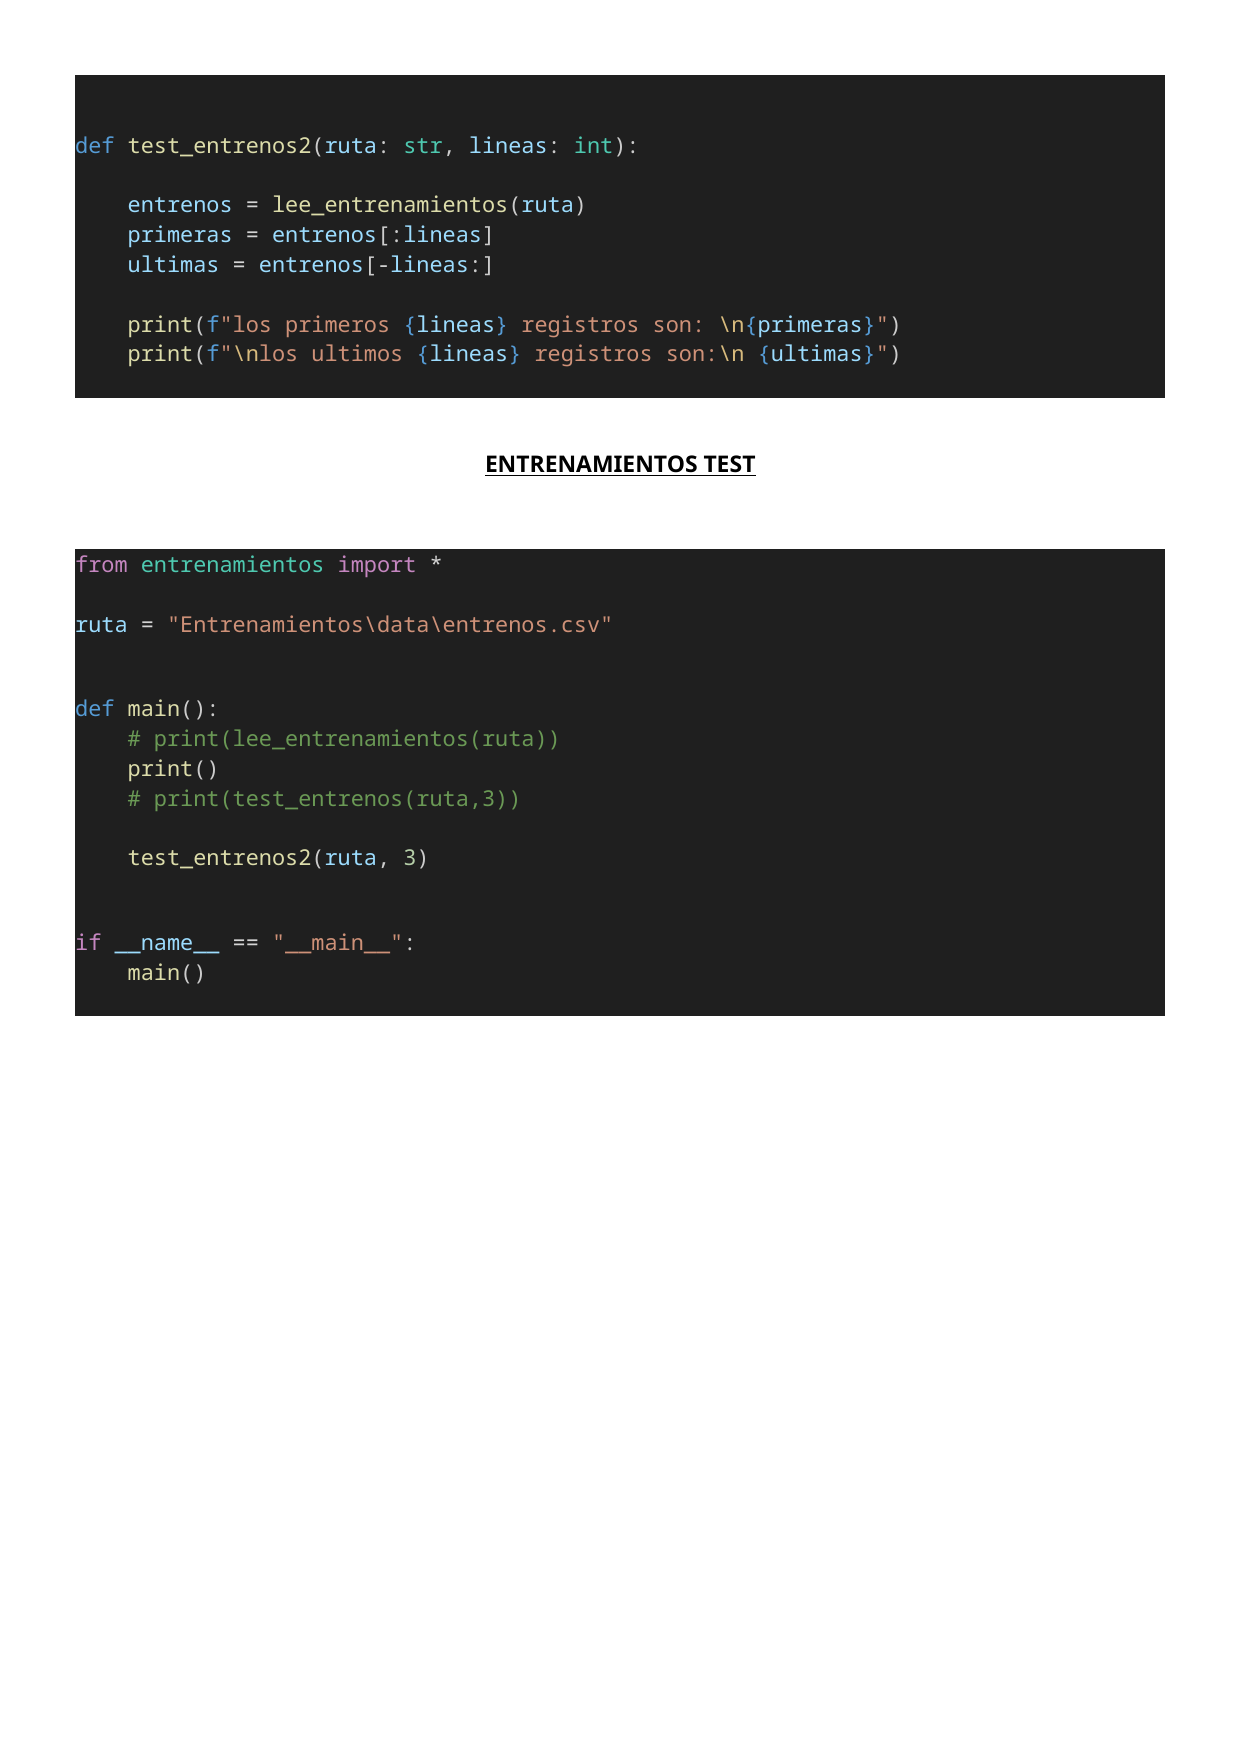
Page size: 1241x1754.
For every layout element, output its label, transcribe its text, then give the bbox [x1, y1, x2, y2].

text ENTRENAMIENTOS TEST [75, 448, 1165, 479]
text print() [75, 753, 1165, 783]
text ultimas = entrenos[-lineas:] [75, 249, 1165, 279]
text # print(test_entrenos(ruta,3)) [75, 783, 1165, 812]
text if __name__ == "__main__": [75, 927, 1165, 957]
text ruta = "Entrenamientos\data\entrenos.csv" [75, 609, 1165, 638]
text def test_entrenos2(ruta: str, lineas: int): [75, 130, 1165, 159]
text main() [75, 957, 1165, 986]
text entrenos = lee_entrenamientos(ruta) [75, 189, 1165, 219]
text print(f"\nlos ultimos {lineas} registros son:\n {ultimas}") [75, 338, 1165, 368]
text def main(): [75, 693, 1165, 723]
text # print(lee_entrenamientos(ruta)) [75, 723, 1165, 753]
text primeras = entrenos[:lineas] [75, 219, 1165, 249]
text from entrenamientos import * [75, 549, 1165, 579]
text print(f"los primeros {lineas} registros son: \n{primeras}") [75, 308, 1165, 338]
text test_entrenos2(ruta, 3) [75, 842, 1165, 872]
